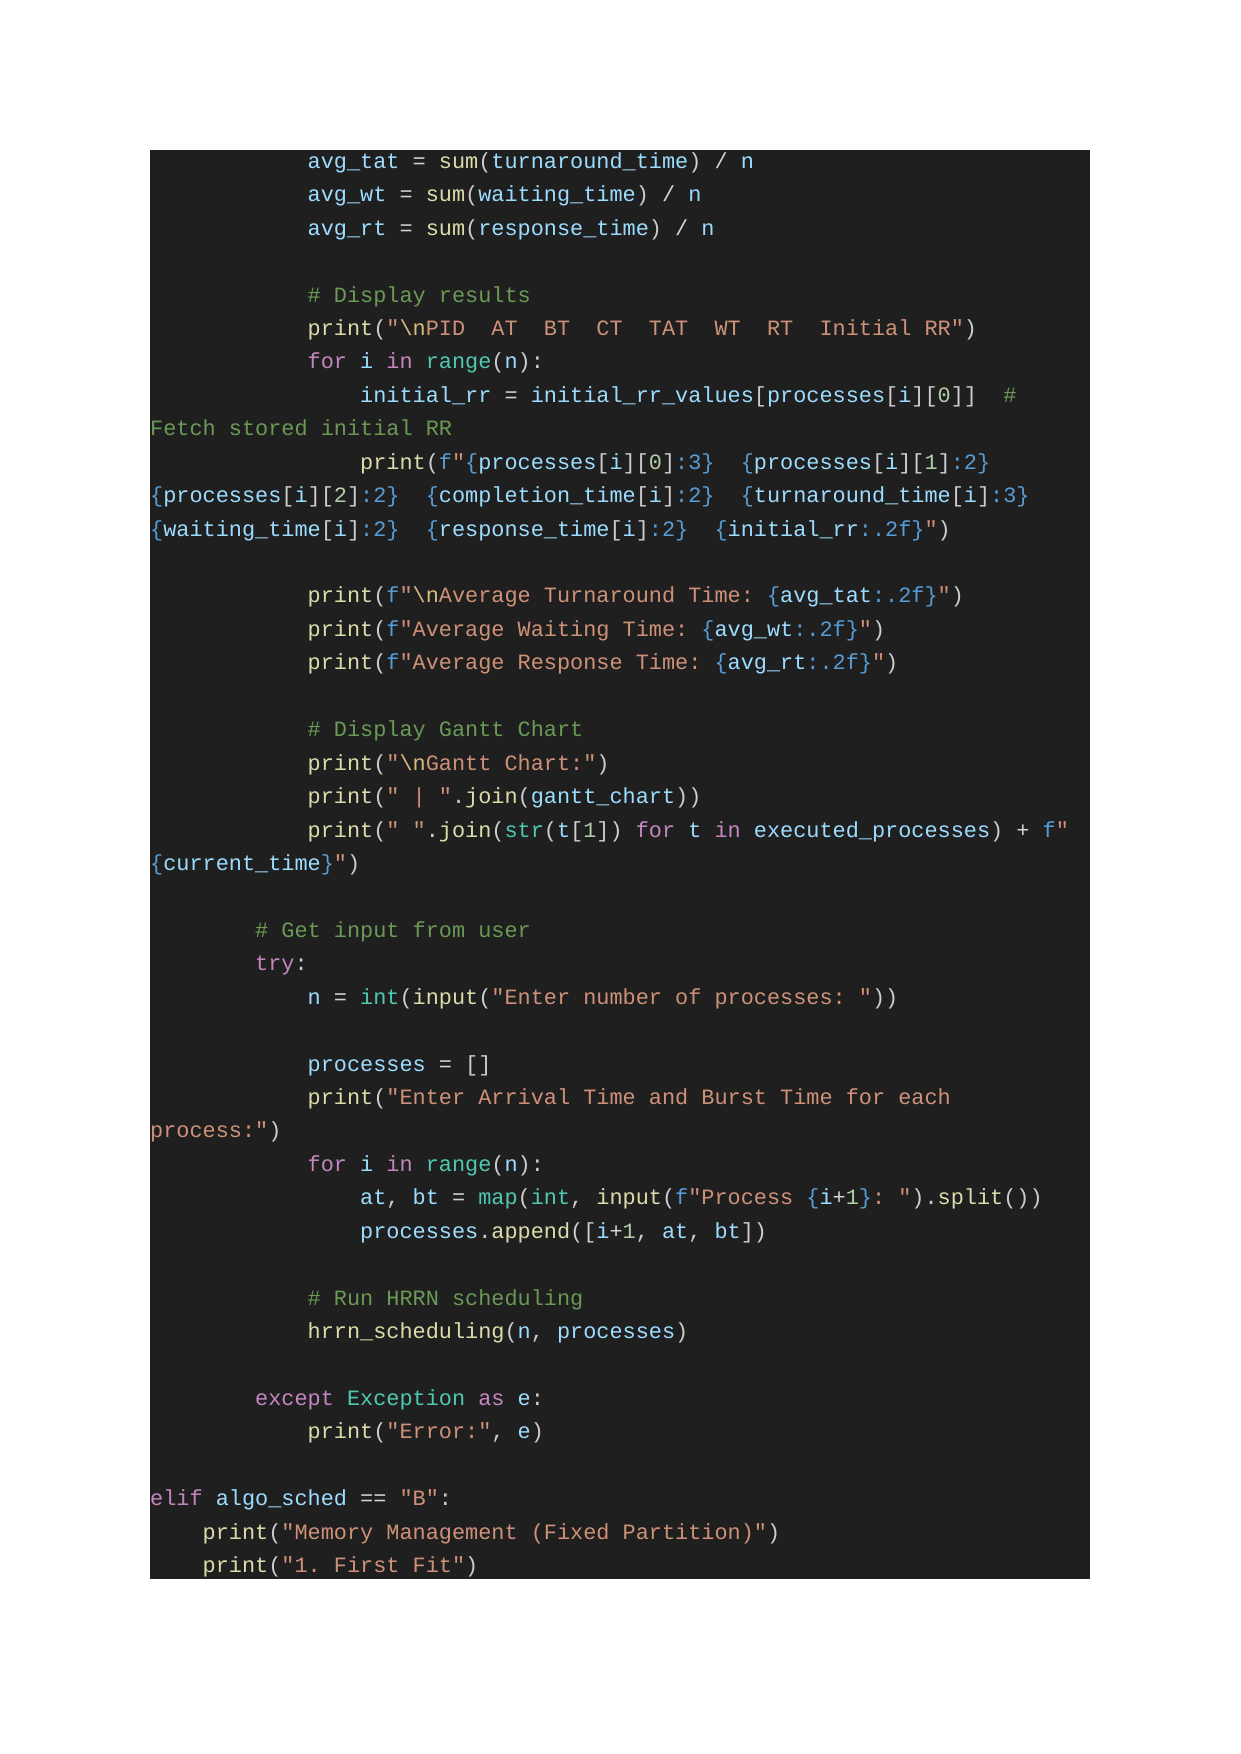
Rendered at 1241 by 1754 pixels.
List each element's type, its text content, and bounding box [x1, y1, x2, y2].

text for i in range(n): [150, 351, 1090, 375]
text print("\nPID AT BT CT TAT WT RT Initial RR") [150, 317, 1090, 342]
text print(f"Average Response Time: {avg_rt:.2f}") [150, 652, 1090, 676]
text n = int(input("Enter number of processes: ")) [150, 986, 1090, 1011]
text avg_tat = sum(turnaround_time) / n [150, 150, 1090, 175]
text # Display results [150, 284, 1090, 308]
text print(" ".join(str(t[1]) for t in executed_processes) + f" {current_time}") [150, 819, 1090, 877]
text print(" | ".join(gantt_chart)) [150, 785, 1090, 810]
text # Get input from user [150, 919, 1090, 944]
text initial_rr = initial_rr_values[processes[i][0]] # Fetch stored initial RR [150, 384, 1090, 442]
text except Exception as e: [150, 1387, 1090, 1412]
text try: [150, 952, 1090, 977]
text print(f"{processes[i][0]:3} {processes[i][1]:2} {processes[i][2]:2} {completion_time[i]:2} {turnaround_time[i]:3} {waiting_time[i]:2} {response_time[i]:2} {initial_rr:.2f}") [150, 451, 1090, 543]
text elif algo_sched == "B": [150, 1487, 1090, 1512]
text avg_rt = sum(response_time) / n [150, 217, 1090, 242]
text at, bt = map(int, input(f"Process {i+1}: ").split()) [150, 1187, 1090, 1211]
text print("1. First Fit") [150, 1554, 1090, 1579]
text print(f"\nAverage Turnaround Time: {avg_tat:.2f}") [150, 585, 1090, 609]
text processes.append([i+1, at, bt]) [150, 1220, 1090, 1245]
text avg_wt = sum(waiting_time) / n [150, 183, 1090, 208]
text print(f"Average Waiting Time: {avg_wt:.2f}") [150, 618, 1090, 643]
text print("\nGantt Chart:") [150, 752, 1090, 777]
text print("Error:", e) [150, 1421, 1090, 1445]
text processes = [] [150, 1053, 1090, 1078]
text # Display Gantt Chart [150, 718, 1090, 743]
text # Run HRRN scheduling [150, 1287, 1090, 1312]
text for i in range(n): [150, 1153, 1090, 1178]
text hrrn_scheduling(n, processes) [150, 1320, 1090, 1345]
text print("Enter Arrival Time and Burst Time for each process:") [150, 1086, 1090, 1144]
text print("Memory Management (Fixed Partition)") [150, 1521, 1090, 1546]
